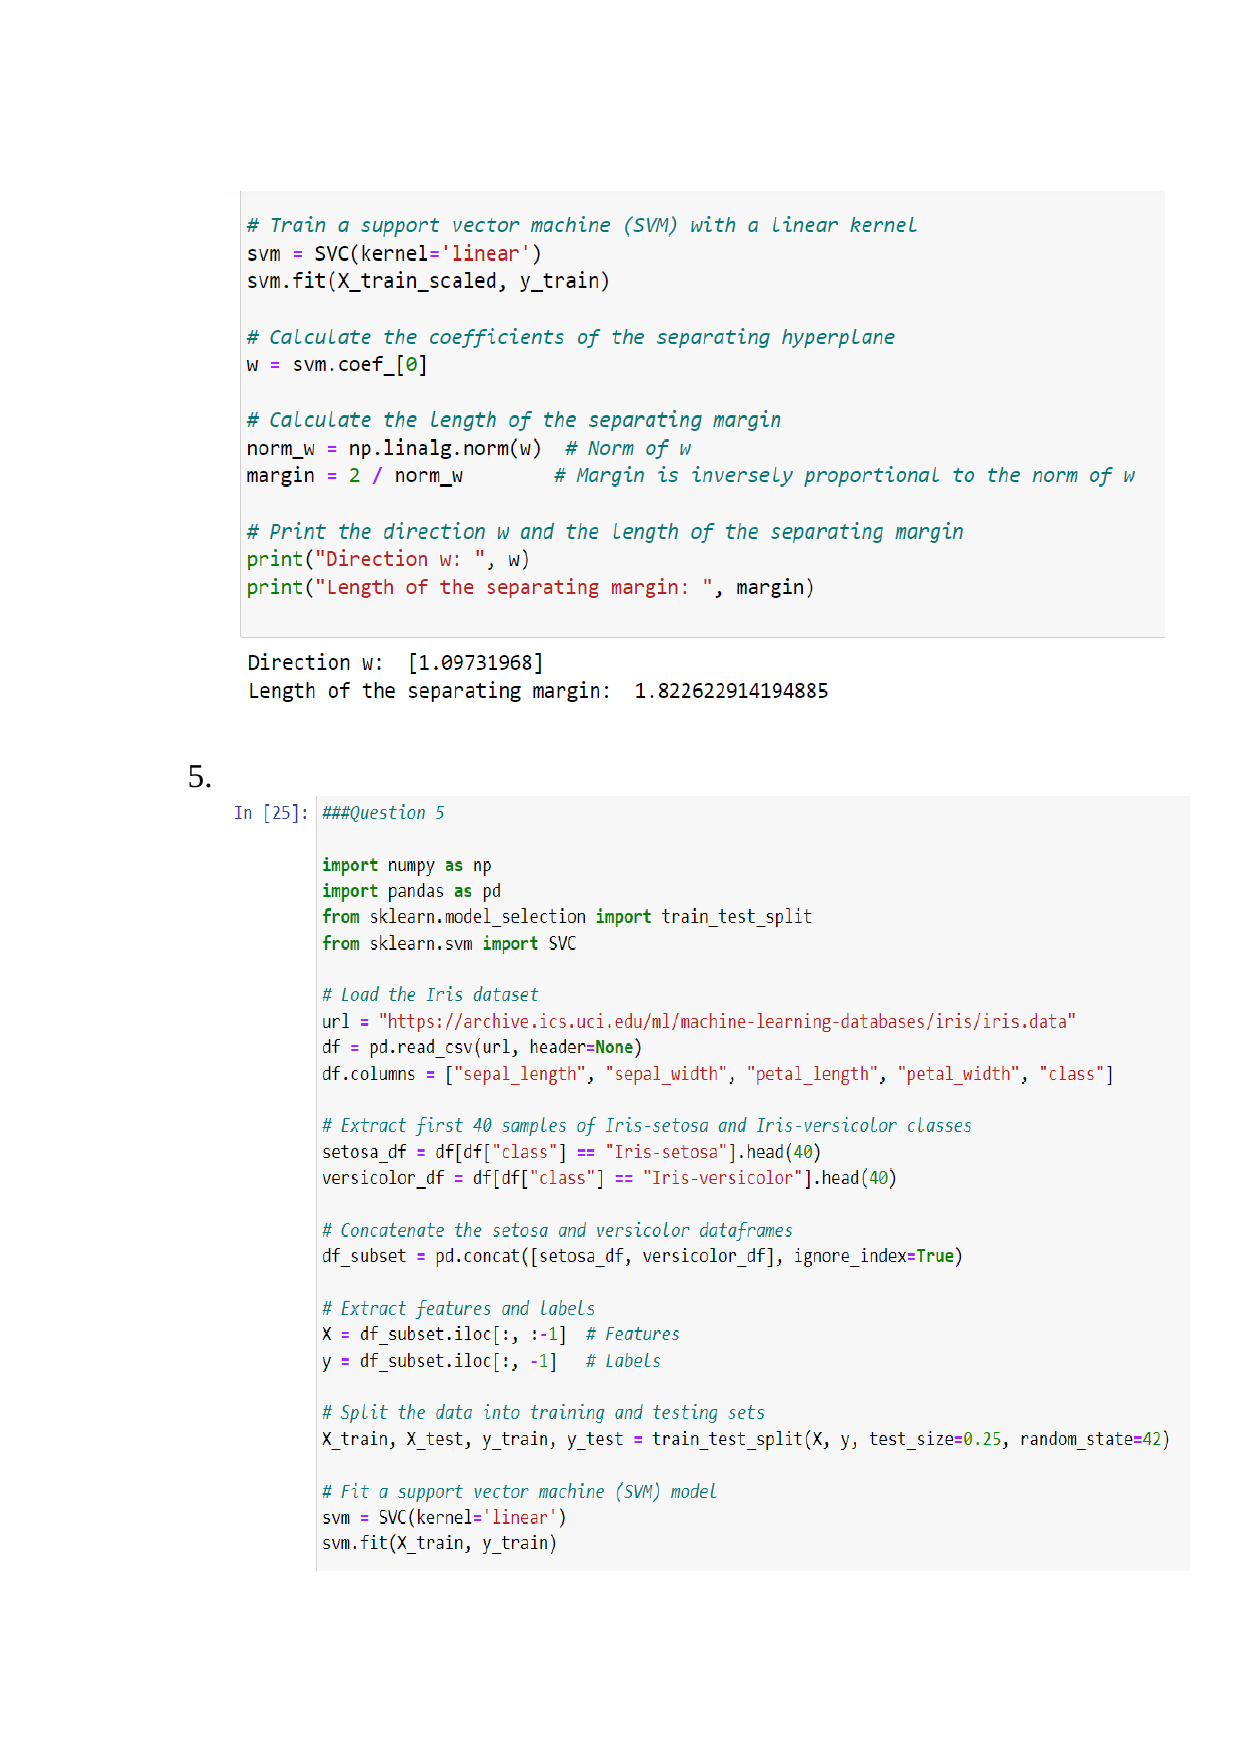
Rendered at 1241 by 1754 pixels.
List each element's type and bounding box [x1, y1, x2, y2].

picture [225, 796, 1190, 1571]
picture [225, 191, 1166, 713]
